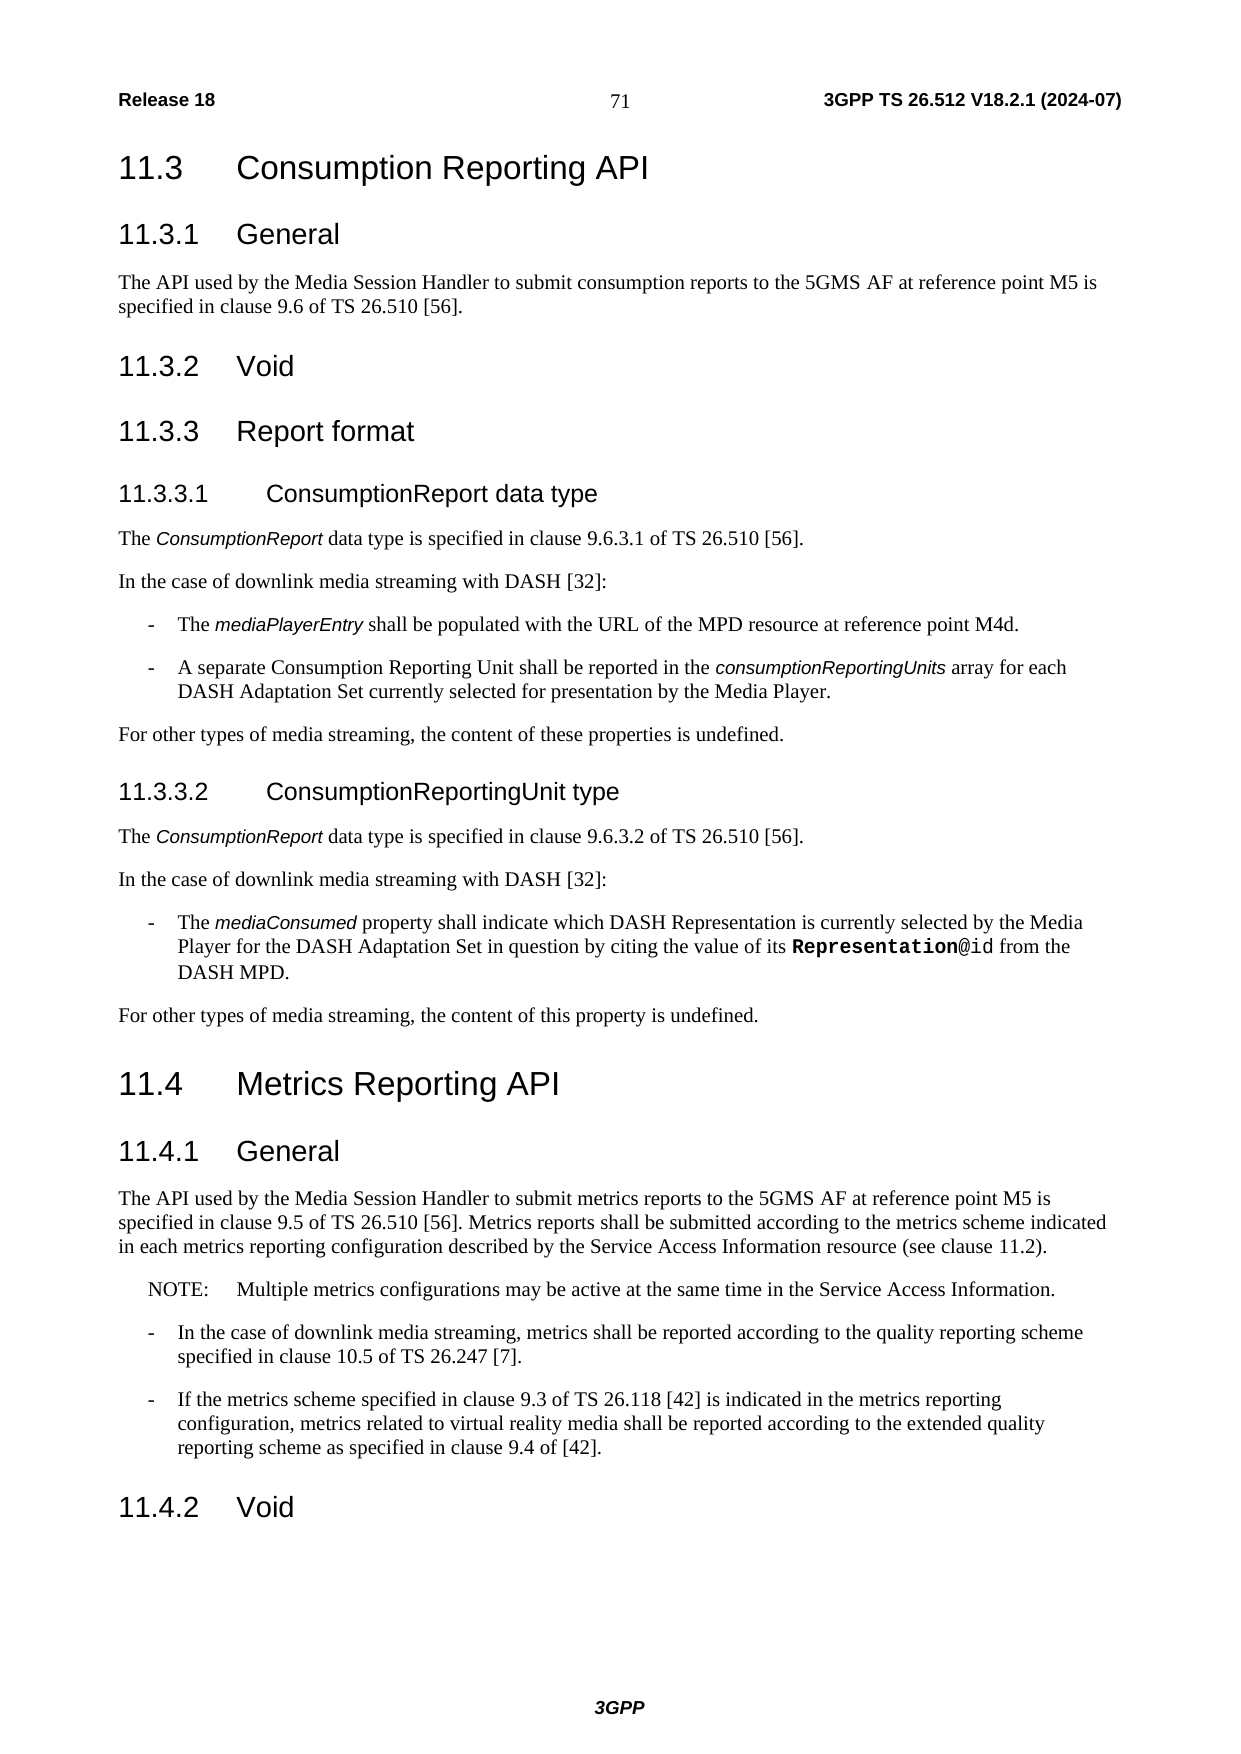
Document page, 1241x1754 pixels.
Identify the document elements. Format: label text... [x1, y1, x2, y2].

text In the case of downlink media streaming with DASH [32]: [118, 867, 1122, 891]
subtitle 11.3.3.1 ConsumptionReport data type [118, 479, 1122, 507]
text - If the metrics scheme specified in clause 9.3 of TS 26.118 [42] is indicated in the metrics reporting configuration, metrics related to virtual reality media shall be reported according to the extended quality reporting scheme as specified in clause 9.4 of [42]. [148, 1387, 1122, 1459]
text For other types of media streaming, the content of these properties is undefined. [118, 721, 1122, 746]
subtitle 11.4 Metrics Reporting API [118, 1064, 1122, 1102]
text - The mediaPlayerEntry shall be populated with the URL of the MPD resource at reference point M4d. [148, 612, 1122, 636]
text For other types of media streaming, the content of this property is undefined. [118, 1002, 1122, 1027]
text The ConsumptionReport data type is specified in clause 9.6.3.1 of TS 26.510 [56]. [118, 526, 1122, 550]
subtitle 11.3.3.2 ConsumptionReportingUnit type [118, 777, 1122, 806]
subtitle 11.3 Consumption Reporting API [118, 148, 1122, 186]
subtitle 11.3.3 Report format [118, 414, 1122, 447]
text - The mediaConsumed property shall indicate which DASH Representation is currently selected by the Media Player for the DASH Adaptation Set in question by citing the value of its Representation@id from the DASH MPD. [148, 910, 1122, 984]
text The API used by the Media Session Handler to submit metrics reports to the 5GMS AF at reference point M5 is specified in clause 9.5 of TS 26.510 [56]. Metrics reports shall be submitted according to the metrics scheme indicated in each metrics reporting configuration described by the Service Access Information resource (see clause 11.2). [118, 1186, 1122, 1258]
text NOTE: Multiple metrics configurations may be active at the same time in the Service Access Information. [148, 1277, 1122, 1301]
subtitle 11.3.1 General [118, 217, 1122, 251]
text The ConsumptionReport data type is specified in clause 9.6.3.2 of TS 26.510 [56]. [118, 824, 1122, 848]
text - A separate Consumption Reporting Unit shall be reported in the consumptionReportingUnits array for each DASH Adaptation Set currently selected for presentation by the Media Player. [148, 654, 1122, 703]
text - In the case of downlink media streaming, metrics shall be reported according to the quality reporting scheme specified in clause 10.5 of TS 26.247 [7]. [148, 1320, 1122, 1368]
text The API used by the Media Session Handler to submit consumption reports to the 5GMS AF at reference point M5 is specified in clause 9.6 of TS 26.510 [56]. [118, 270, 1122, 318]
subtitle 11.4.2 Void [118, 1490, 1122, 1524]
subtitle 11.3.2 Void [118, 349, 1122, 383]
subtitle 11.4.1 General [118, 1134, 1122, 1167]
text In the case of downlink media streaming with DASH [32]: [118, 569, 1122, 593]
